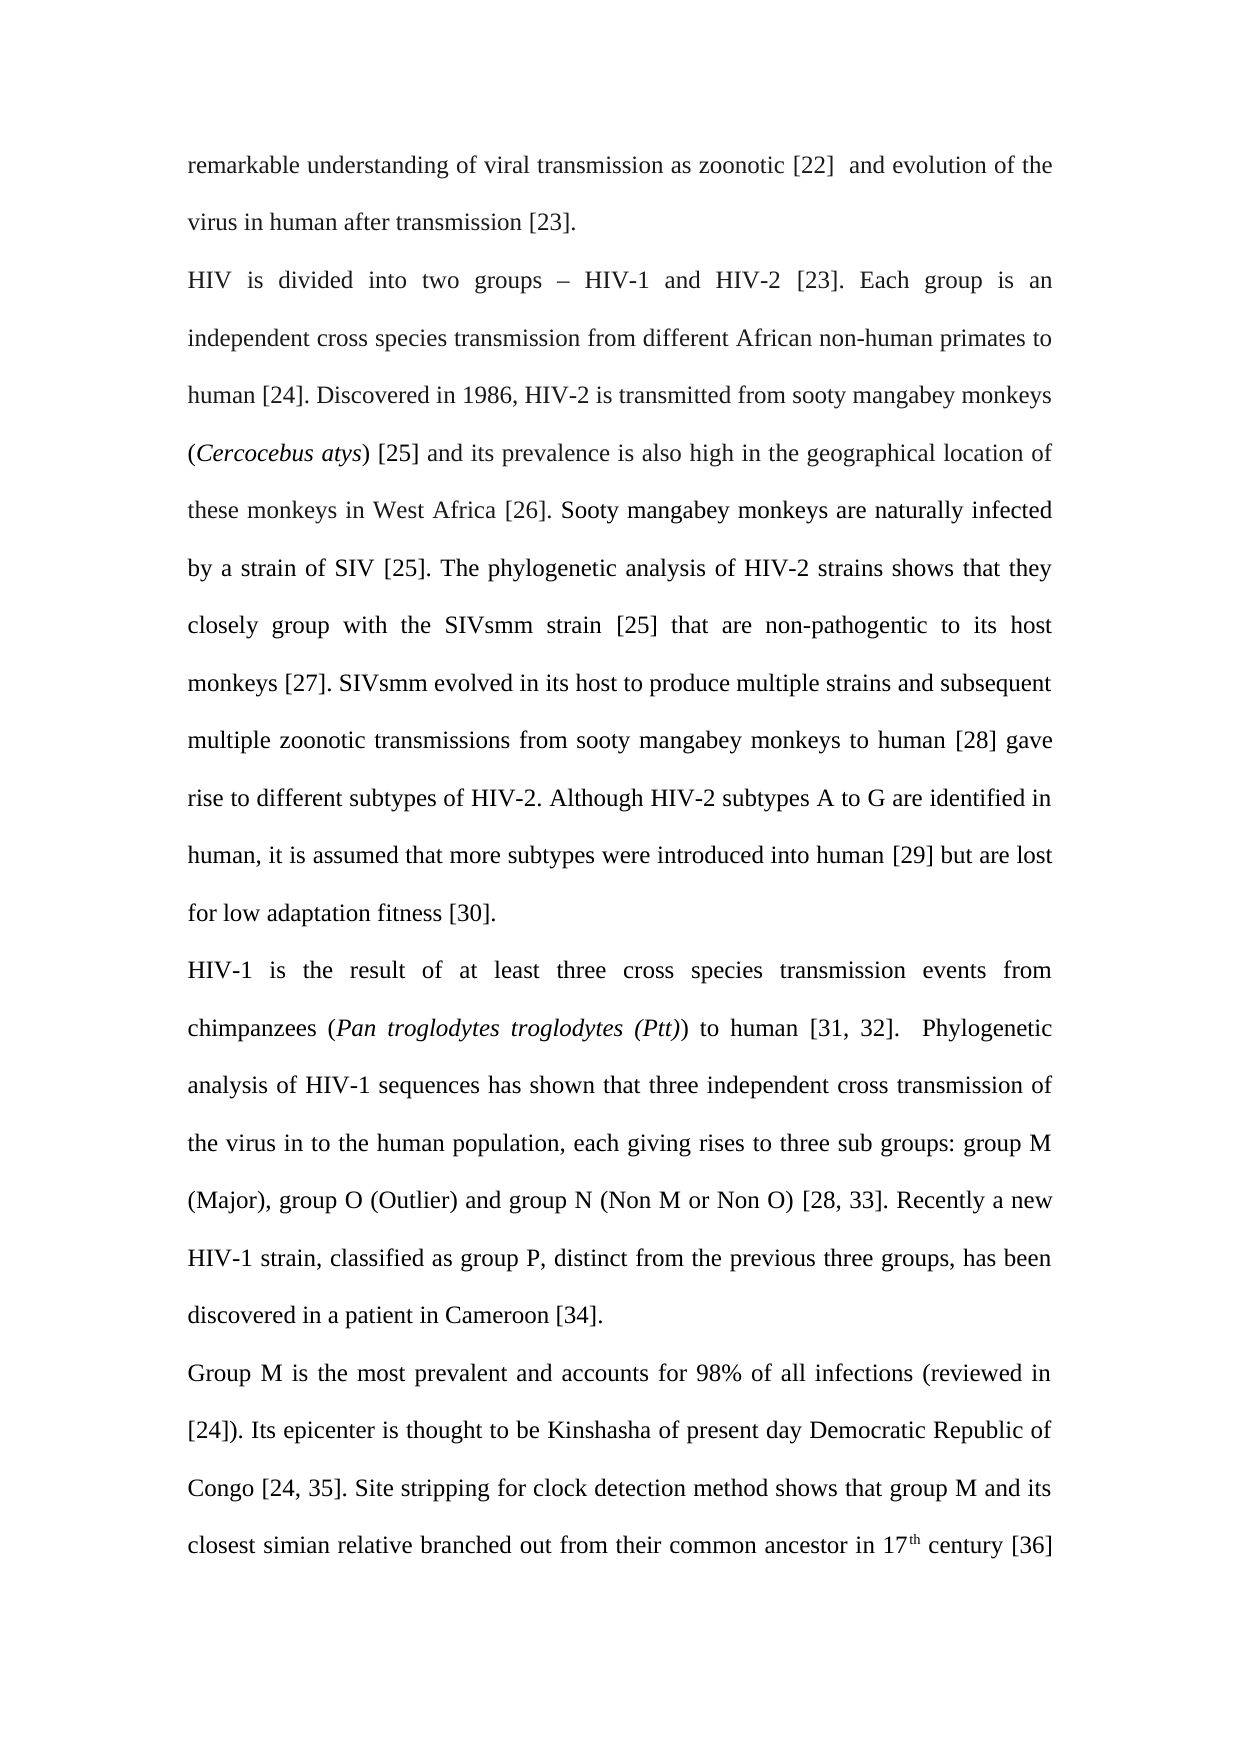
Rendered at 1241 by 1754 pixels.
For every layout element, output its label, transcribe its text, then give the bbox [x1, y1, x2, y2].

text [187, 1358, 1053, 1559]
text HIV-1 is the result of at least three cross species transmission events from chimpanzees (Pan troglodytes troglodytes (Ptt)) to human [31, 32]. Phylogenetic analysis of HIV-1 sequences has shown that three independent cross transmission of the virus in to the human population, each giving rises to three sub groups: group M (Major), group O (Outlier) and group N (Non M or Non O) [28, 33]. Recently a new HIV-1 strain, classified as group P, distinct from the previous three groups, has been discovered in a patient in Cameroon [34]. [187, 955, 1053, 1329]
text HIV is divided into two groups – HIV-1 and HIV-2 [23]. Each group is an independent cross species transmission from different African non-human primates to human [24]. Discovered in 1986, HIV-2 is transmitted from sooty mangabey monkeys (Cercocebus atys) [25] and its prevalence is also high in the geographical location of these monkeys in West Africa [26]. Sooty mangabey monkeys are naturally infected by a strain of SIV [25]. The phylogenetic analysis of HIV-2 strains shows that they closely group with the SIVsmm strain [25] that are non-pathogentic to its host monkeys [27]. SIVsmm evolved in its host to produce multiple strains and subsequent multiple zoonotic transmissions from sooty mangabey monkeys to human [28] gave rise to different subtypes of HIV-2. Although HIV-2 subtypes A to G are identified in human, it is assumed that more subtypes were introduced into human [29] but are lost for low adaptation fitness [30]. [187, 265, 1053, 926]
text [187, 150, 1053, 236]
